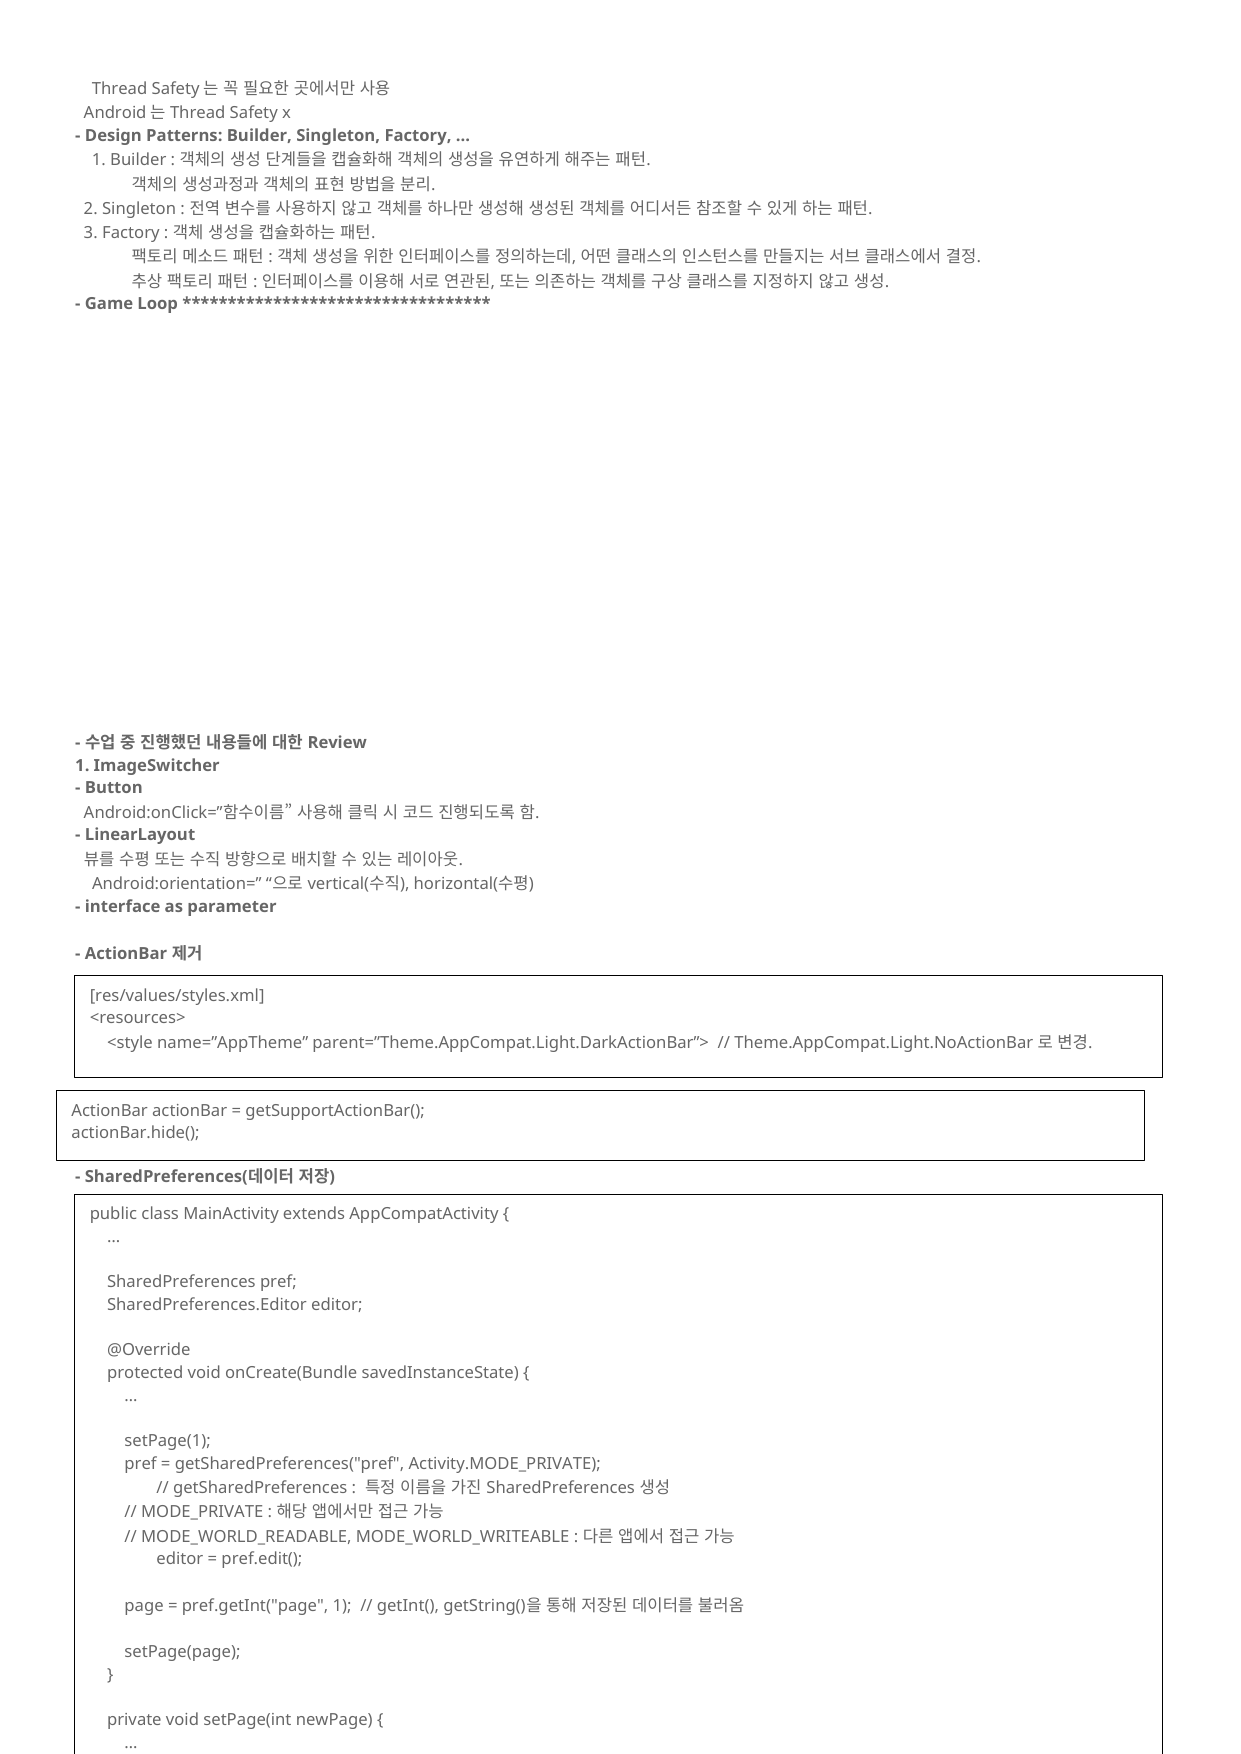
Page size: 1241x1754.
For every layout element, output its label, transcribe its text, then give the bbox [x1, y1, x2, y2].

text - Game Loop ********************************** [75, 292, 1165, 314]
text - 수업 중 진행했던 내용들에 대한 Review [75, 729, 1165, 753]
text 3. Factory : 객체 생성을 캡슐화하는 패턴. [75, 219, 1165, 243]
text Thread Safety는 꼭 필요한 곳에서만 사용 [75, 75, 1165, 99]
text 팩토리 메소드 패턴 : 객체 생성을 위한 인터페이스를 정의하는데, 어떤 클래스의 인스턴스를 만들지는 서브 클래스에서 결정. [75, 243, 1165, 268]
text 추상 팩토리 패턴 : 인터페이스를 이용해 서로 연관된, 또는 의존하는 객체를 구상 클래스를 지정하지 않고 생성. [75, 268, 1165, 292]
text - Design Patterns: Builder, Singleton, Factory, ... [75, 123, 1165, 146]
text - LinearLayout [75, 823, 1165, 846]
text - Button [75, 776, 1165, 799]
text Android:onClick=”함수이름” 사용해 클릭 시 코드 진행되도록 함. [75, 799, 1165, 823]
text - SharedPreferences(데이터 저장) [75, 964, 1165, 1187]
text - interface as parameter [75, 894, 1165, 917]
text 객체의 생성과정과 객체의 표현 방법을 분리. [75, 171, 1165, 195]
text Android는 Thread Safety x [75, 99, 1165, 123]
text 1. Builder : 객체의 생성 단계들을 캡슐화해 객체의 생성을 유연하게 해주는 패턴. [75, 146, 1165, 171]
text 1. ImageSwitcher [75, 753, 1165, 776]
text - ActionBar 제거 [75, 940, 1165, 964]
text 뷰를 수평 또는 수직 방향으로 배치할 수 있는 레이아웃. [75, 846, 1165, 870]
text 2. Singleton : 전역 변수를 사용하지 않고 객체를 하나만 생성해 생성된 객체를 어디서든 참조할 수 있게 하는 패턴. [75, 195, 1165, 219]
text Android:orientation=” “으로 vertical(수직), horizontal(수평) [75, 870, 1165, 894]
